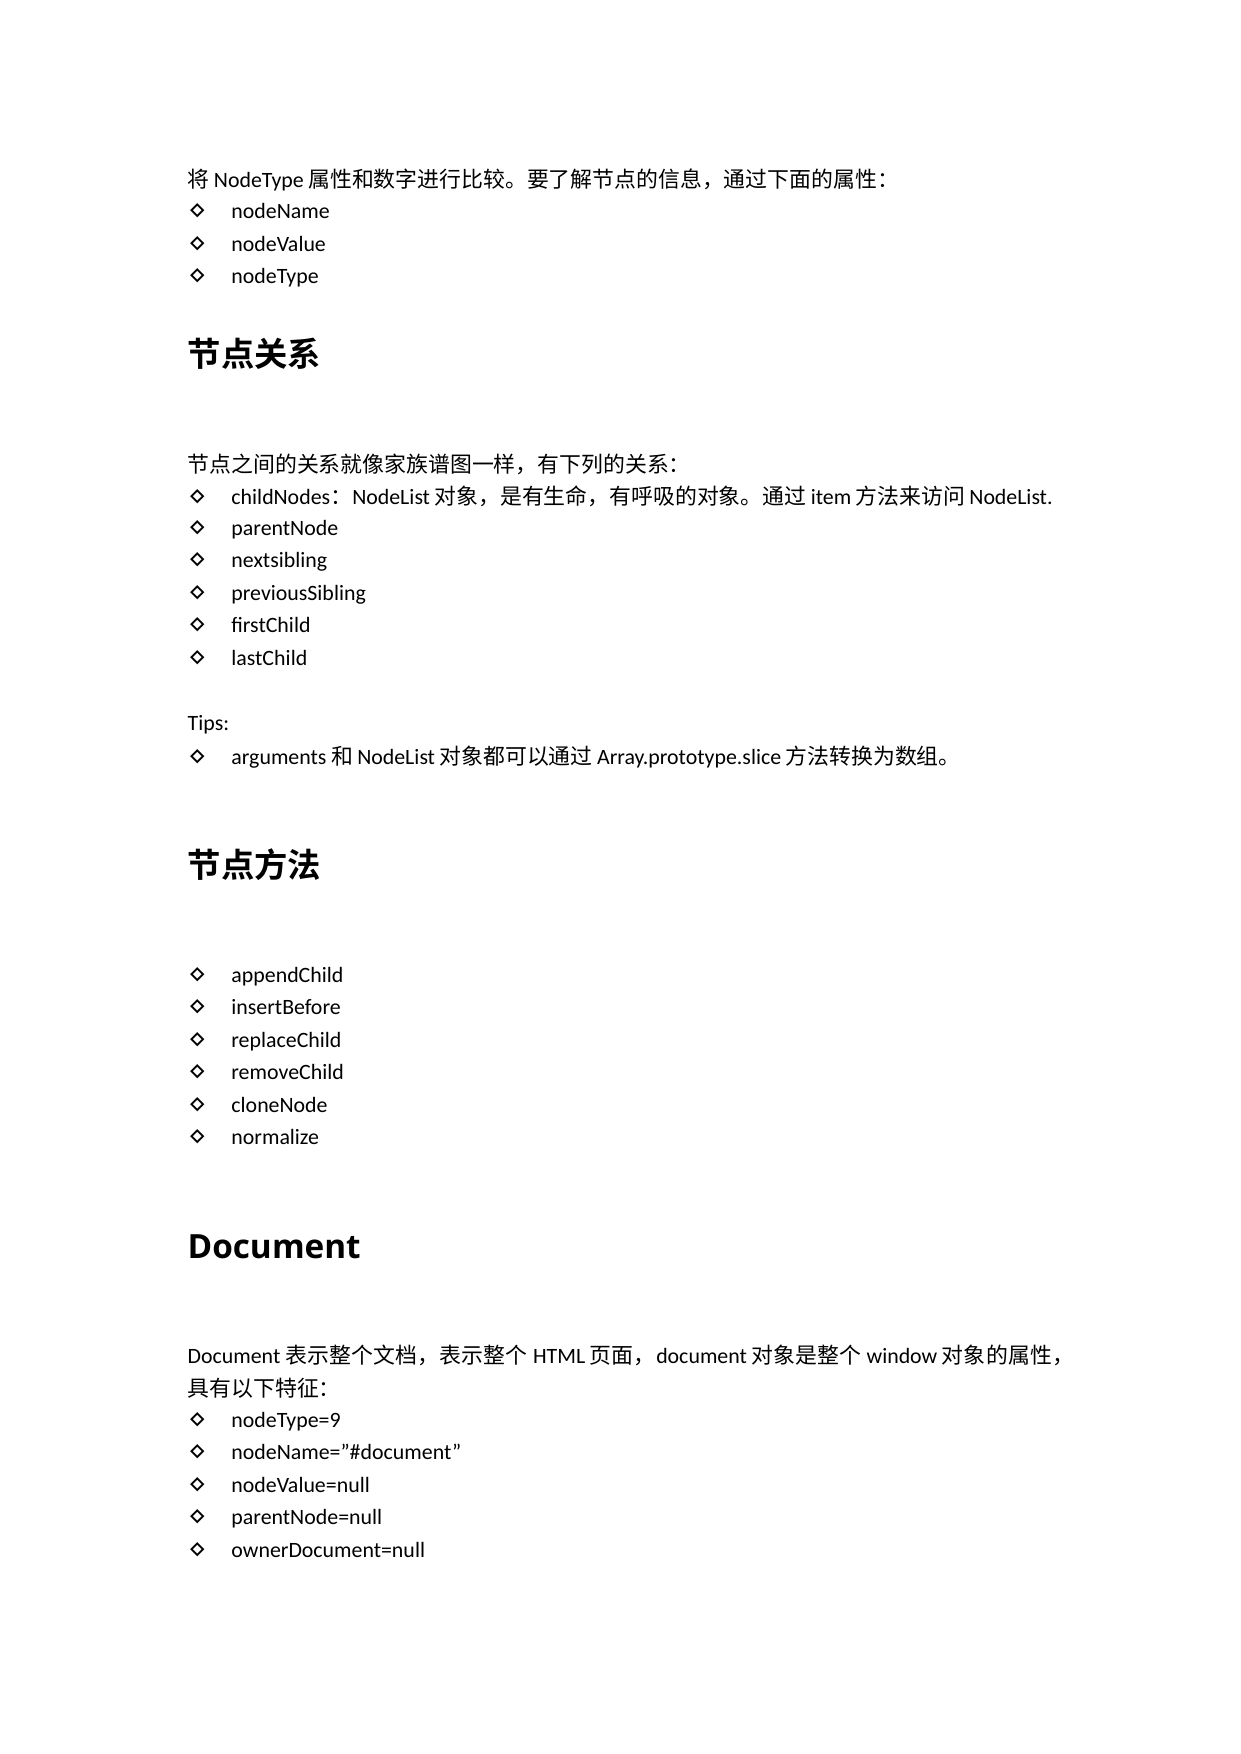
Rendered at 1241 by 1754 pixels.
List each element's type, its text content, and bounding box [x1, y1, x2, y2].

list nodeType=9 [187, 1403, 1053, 1435]
list previousSibling [187, 576, 1053, 609]
list nodeName [187, 194, 1053, 227]
list parentNode=null [187, 1500, 1053, 1533]
subtitle 节点方法 [187, 831, 1053, 896]
list normalize [187, 1121, 1053, 1153]
list nodeValue [187, 227, 1053, 259]
subtitle 节点关系 [187, 319, 1053, 384]
list childNodes：NodeList对象，是有生命，有呼吸的对象。通过item方法来访问NodeList. [187, 479, 1053, 511]
text Document表示整个文档，表示整个HTML页面，document对象是整个window对象的属性，具有以下特征： [187, 1338, 1053, 1403]
list firstChild [187, 609, 1053, 641]
text Tips: [187, 706, 1053, 739]
list nodeName=”#document” [187, 1435, 1053, 1468]
list nodeType [187, 259, 1053, 292]
list parentNode [187, 511, 1053, 544]
list ownerDocument=null [187, 1533, 1053, 1565]
list cloneNode [187, 1088, 1053, 1121]
list removeChild [187, 1056, 1053, 1088]
list arguments和NodeList对象都可以通过Array.prototype.slice方法转换为数组。 [187, 739, 1053, 771]
list lastChild [187, 641, 1053, 674]
text 节点之间的关系就像家族谱图一样，有下列的关系： [187, 446, 1053, 479]
subtitle Document [187, 1213, 1053, 1278]
list nodeValue=null [187, 1468, 1053, 1500]
list insertBefore [187, 991, 1053, 1023]
list replaceChild [187, 1023, 1053, 1056]
list nextsibling [187, 544, 1053, 576]
list appendChild [187, 958, 1053, 991]
text Node有不同的类型，每个Node都有个NodeType属性，如果要比较Node类型的话，最好将NodeType属性和数字进行比较。要了解节点的信息，通过下面的属性： [187, 162, 1053, 194]
